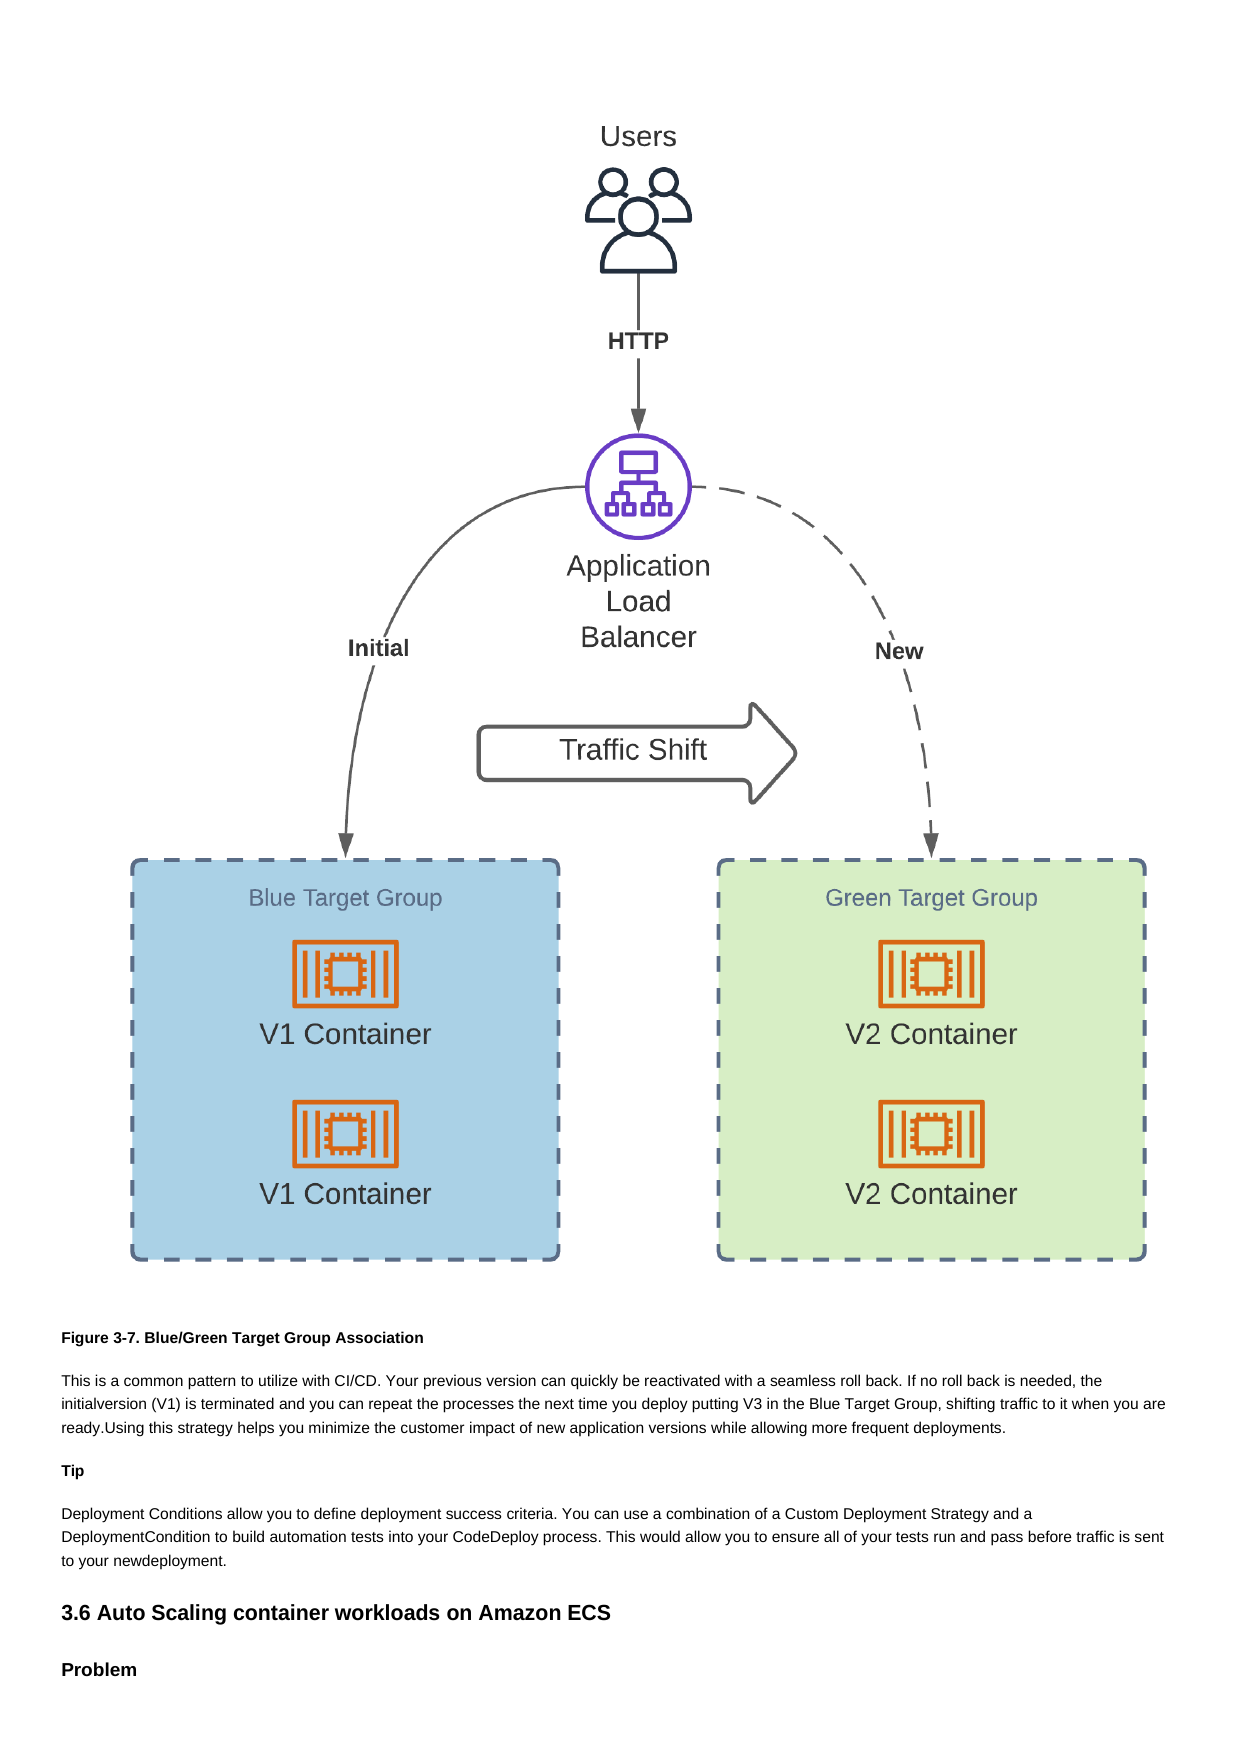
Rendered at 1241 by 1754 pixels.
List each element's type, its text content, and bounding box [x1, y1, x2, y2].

picture [79, 61, 1198, 1313]
text Deployment Conditions allow you to define deployment success criteria. You can use a combination of a Custom Deployment Strategy and a DeploymentCondition to build automation tests into your CodeDeploy process. This would allow you to ensure all of your tests run and pass before traffic is sent to your newdeployment. [61, 1501, 1181, 1571]
text Problem [61, 1656, 1181, 1682]
text This is a common pattern to utilize with CI/CD. Your previous version can quickly be reactivated with a seamless roll back. If no roll back is needed, the initialversion (V1) is terminated and you can repeat the processes the next time you deploy putting V3 in the Blue Target Group, shifting traffic to it when you are ready.Using this strategy helps you minimize the customer impact of new application versions while allowing more frequent deployments. [61, 1368, 1181, 1438]
text Tip [61, 1460, 1181, 1481]
text 3.6 Auto Scaling container workloads on Amazon ECS [61, 1597, 1181, 1626]
text Figure 3-7. Blue/Green Target Group Association [61, 1327, 1181, 1348]
